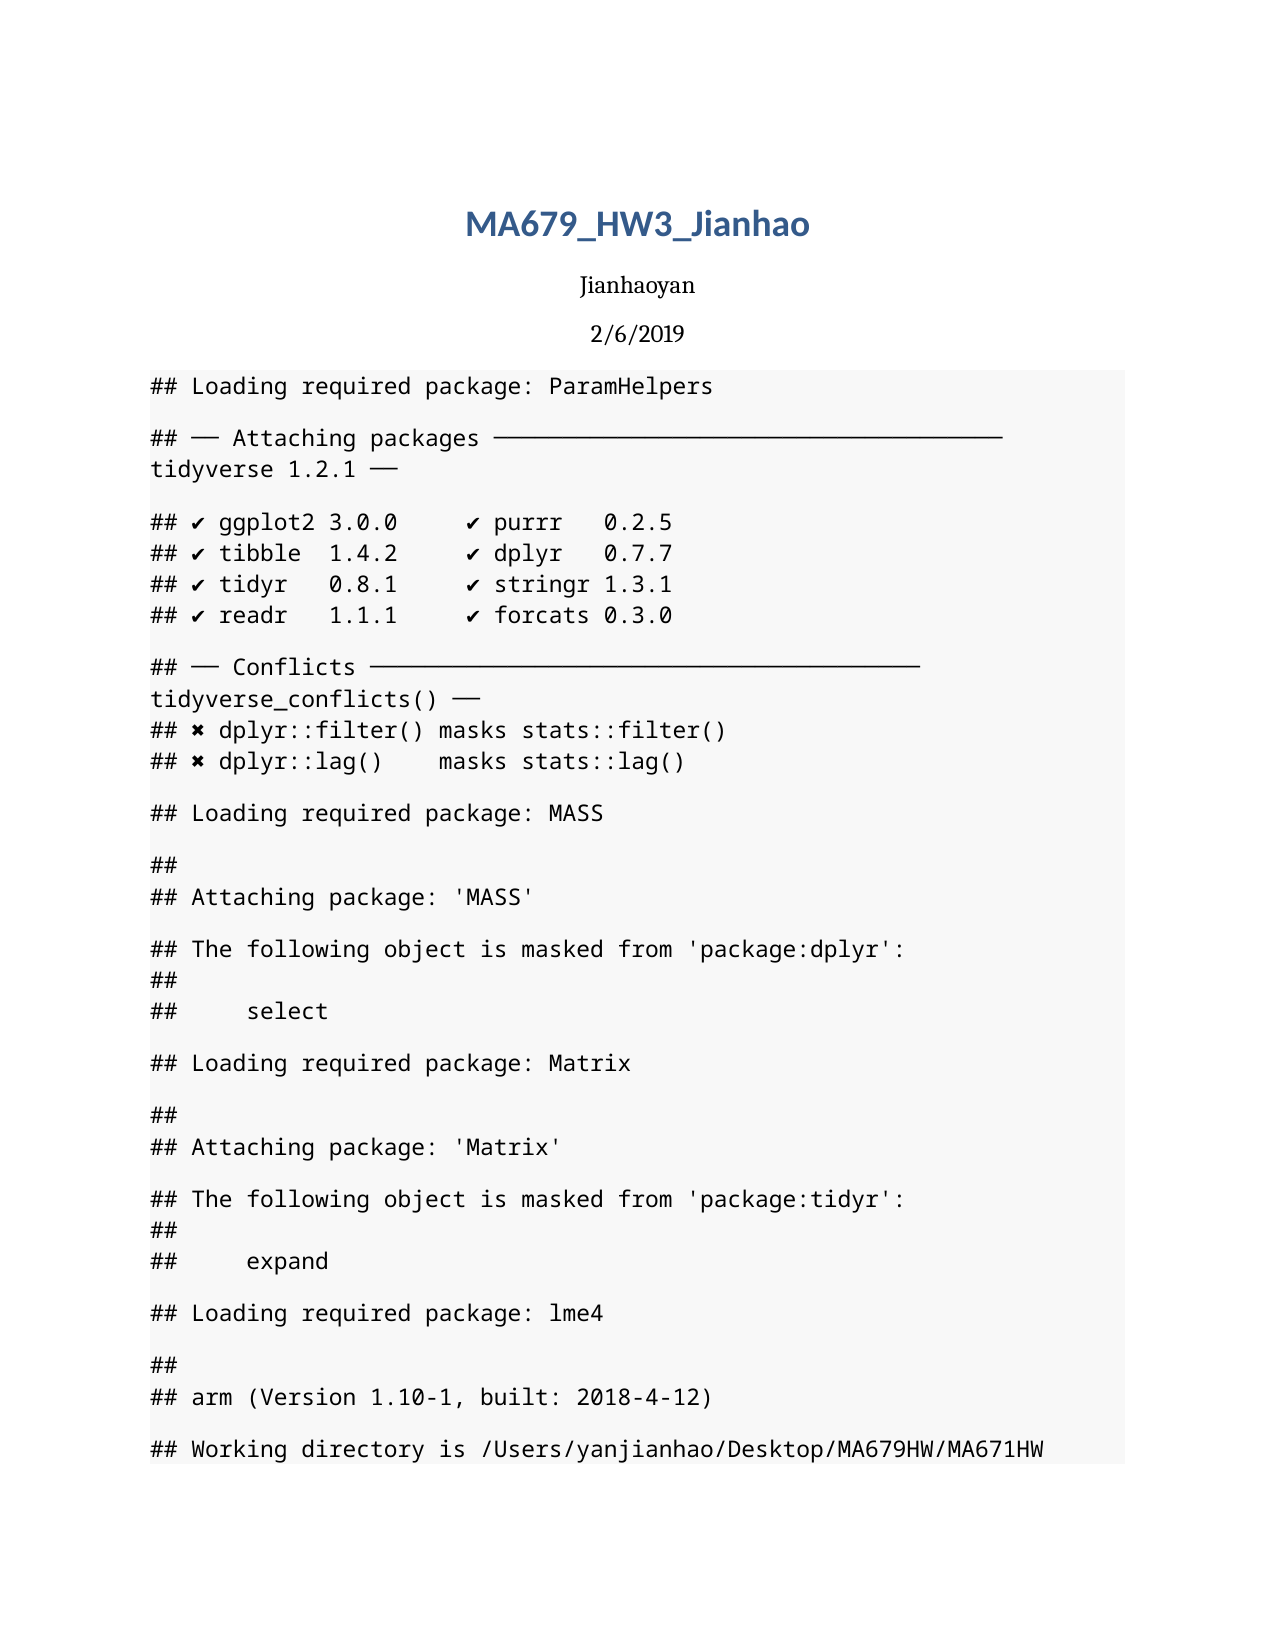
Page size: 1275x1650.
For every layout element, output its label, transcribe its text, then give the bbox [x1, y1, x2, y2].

text ## ── Conflicts ──────────────────────────────────────── tidyverse_conflicts() ── ## ✖ dplyr::filter() masks stats::filter() ## ✖ dplyr::lag() masks stats::lag() [150, 651, 1125, 776]
text 2/6/2019 [150, 320, 1125, 349]
text ## Loading required package: MASS [150, 797, 1125, 828]
text ## Loading required package: ParamHelpers [150, 370, 1125, 401]
text ## ## Attaching package: 'MASS' [150, 849, 1125, 912]
text ## The following object is masked from 'package:tidyr': ## ## expand [150, 1182, 1125, 1276]
text ## ✔ ggplot2 3.0.0 ✔ purrr 0.2.5 ## ✔ tibble 1.4.2 ✔ dplyr 0.7.7 ## ✔ tidyr 0.8.1 ✔ stringr 1.3.1 ## ✔ readr 1.1.1 ✔ forcats 0.3.0 [150, 505, 1125, 630]
text ## Loading required package: lme4 [150, 1297, 1125, 1328]
text ## ── Attaching packages ───────────────────────────────────── tidyverse 1.2.1 ── [150, 422, 1125, 484]
text ## Working directory is /Users/yanjianhao/Desktop/MA679HW/MA671HW [150, 1432, 1125, 1464]
text Jianhaoyan [150, 271, 1125, 299]
text ## Loading required package: Matrix [150, 1047, 1125, 1078]
text ## The following object is masked from 'package:dplyr': ## ## select [150, 932, 1125, 1026]
title MA679_HW3_Jianhao [150, 200, 1125, 246]
text ## ## Attaching package: 'Matrix' [150, 1099, 1125, 1162]
text ## ## arm (Version 1.10-1, built: 2018-4-12) [150, 1349, 1125, 1412]
